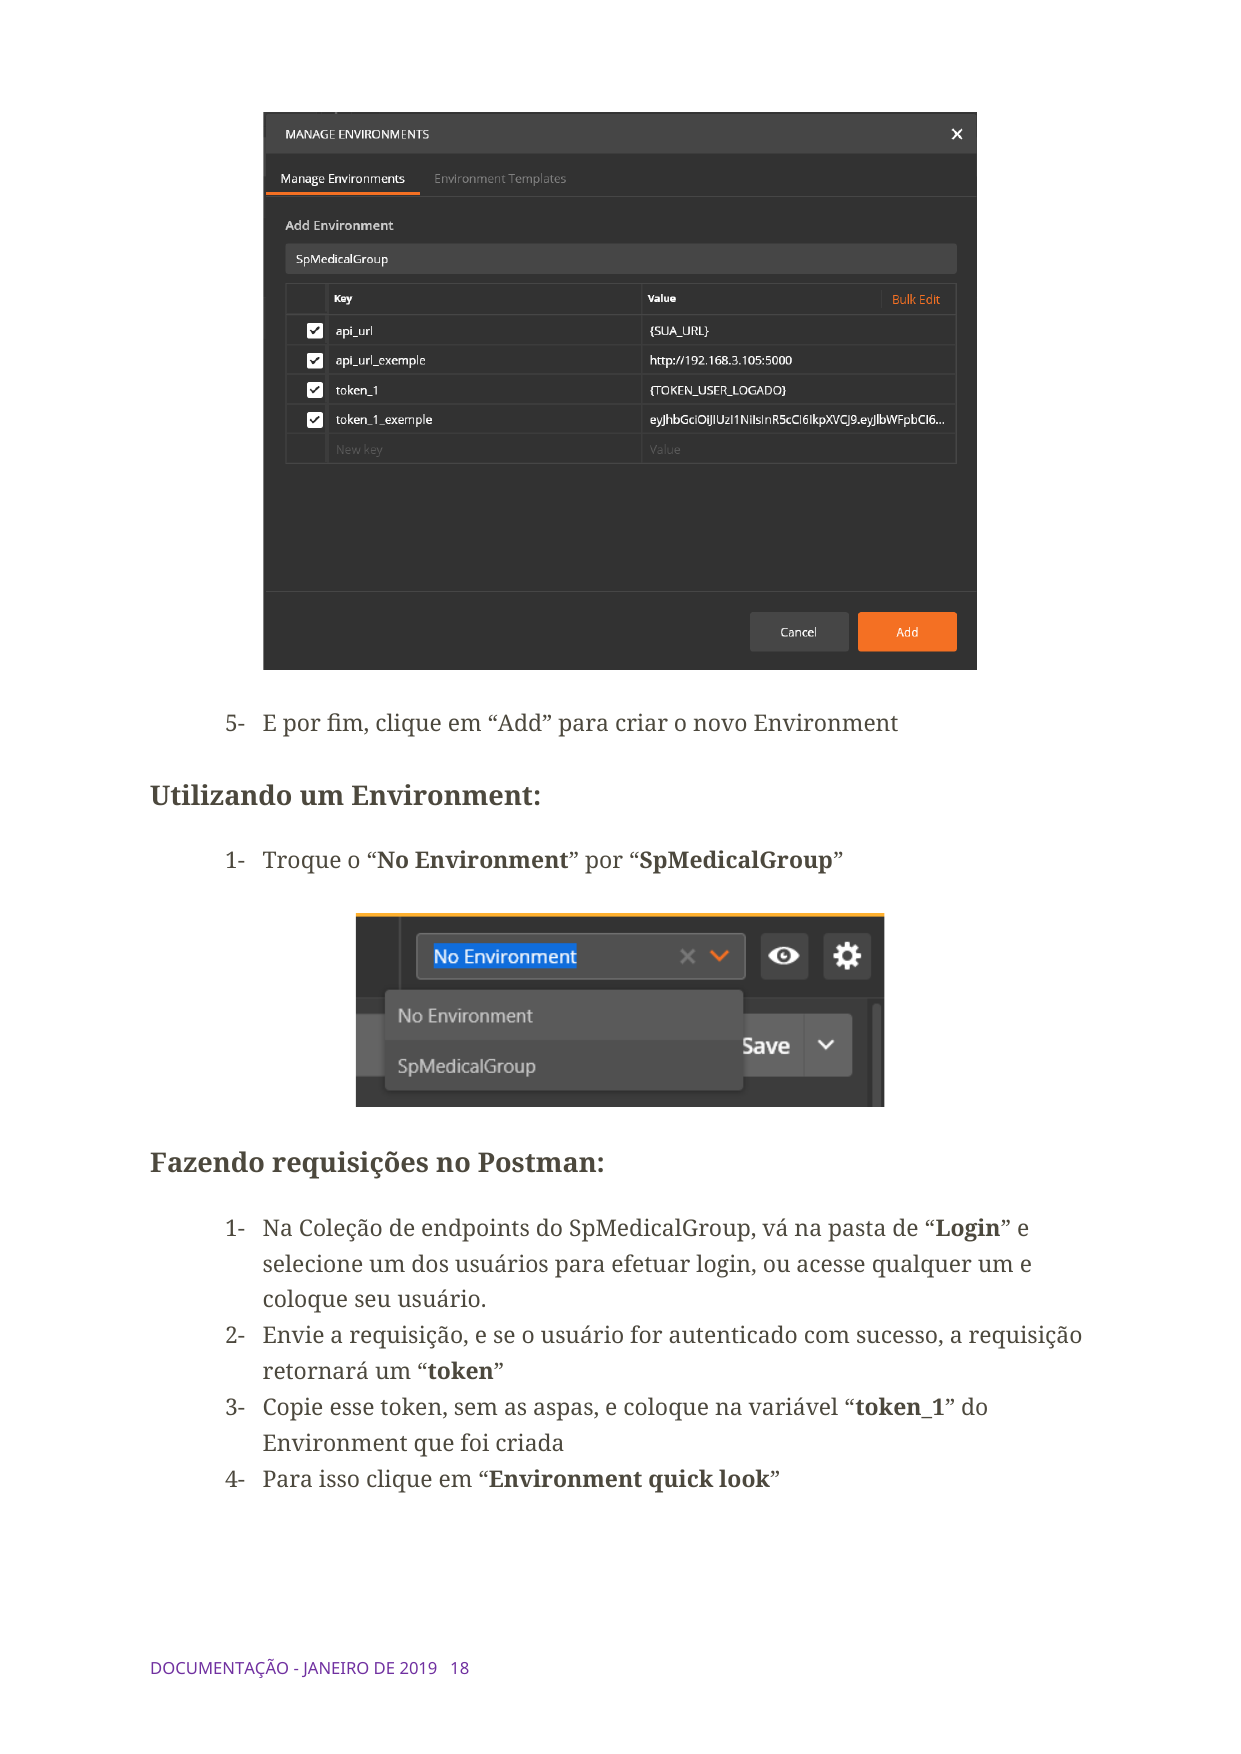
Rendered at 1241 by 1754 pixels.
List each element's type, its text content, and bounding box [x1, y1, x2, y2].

list E por fim, clique em “Add” para criar o novo Environment [225, 707, 1090, 739]
text Utilizando um Environment: [150, 777, 1090, 813]
list Na Coleção de endpoints do SpMedicalGroup, vá na pasta de “Login” e selecione um dos usuários para efetuar login, ou acesse qualquer um e coloque seu usuário. [225, 1212, 1090, 1315]
picture [263, 112, 977, 670]
picture [355, 913, 885, 1107]
list Copie esse token, sem as aspas, e coloque na variável “token_1” do Environment que foi criada [225, 1391, 1090, 1458]
list Troque o “No Environment” por “SpMedicalGroup” [225, 844, 1090, 876]
text Fazendo requisições no Postman: [150, 1144, 1090, 1181]
list Envie a requisição, e se o usuário for autenticado com sucesso, a requisição retornará um “token” [225, 1319, 1090, 1387]
list Para isso clique em “Environment quick look” [225, 1463, 1090, 1494]
